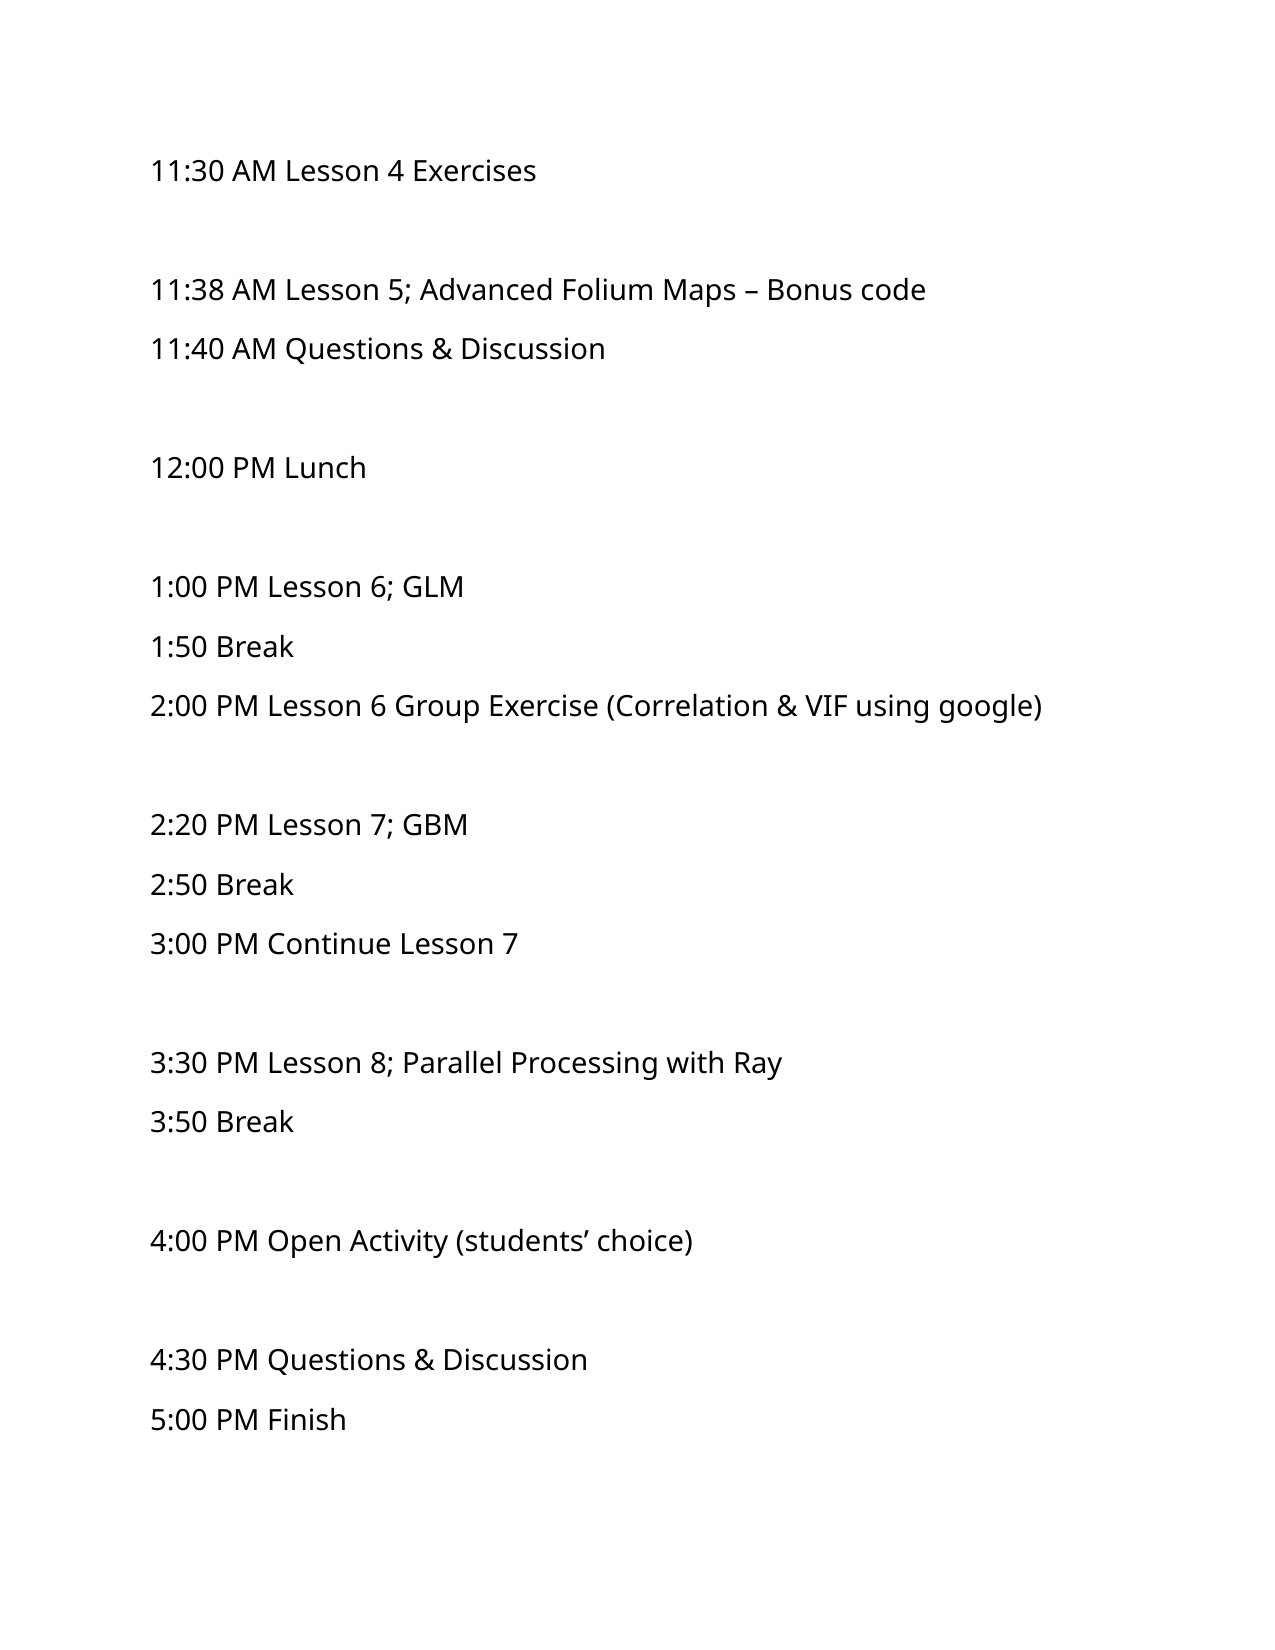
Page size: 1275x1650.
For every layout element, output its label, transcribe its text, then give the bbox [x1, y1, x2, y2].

text 3:30 PM Lesson 8; Parallel Processing with Ray [150, 1042, 1125, 1082]
text 1:50 Break [150, 626, 1125, 666]
text 3:00 PM Continue Lesson 7 [150, 923, 1125, 963]
text 4:30 PM Questions & Discussion [150, 1339, 1125, 1379]
text 11:40 AM Questions & Discussion [150, 328, 1125, 368]
text 2:20 PM Lesson 7; GBM [150, 804, 1125, 844]
text 11:38 AM Lesson 5; Advanced Folium Maps – Bonus code [150, 269, 1125, 309]
text 1:00 PM Lesson 6; GLM [150, 566, 1125, 606]
text 3:50 Break [150, 1102, 1125, 1141]
text 2:50 Break [150, 864, 1125, 903]
text 4:00 PM Open Activity (students’ choice) [150, 1221, 1125, 1260]
text 5:00 PM Finish [150, 1399, 1125, 1439]
text 2:00 PM Lesson 6 Group Exercise (Correlation & VIF using google) [150, 685, 1125, 725]
text 12:00 PM Lunch [150, 447, 1125, 487]
text 11:30 AM Lesson 4 Exercises [150, 150, 1125, 190]
